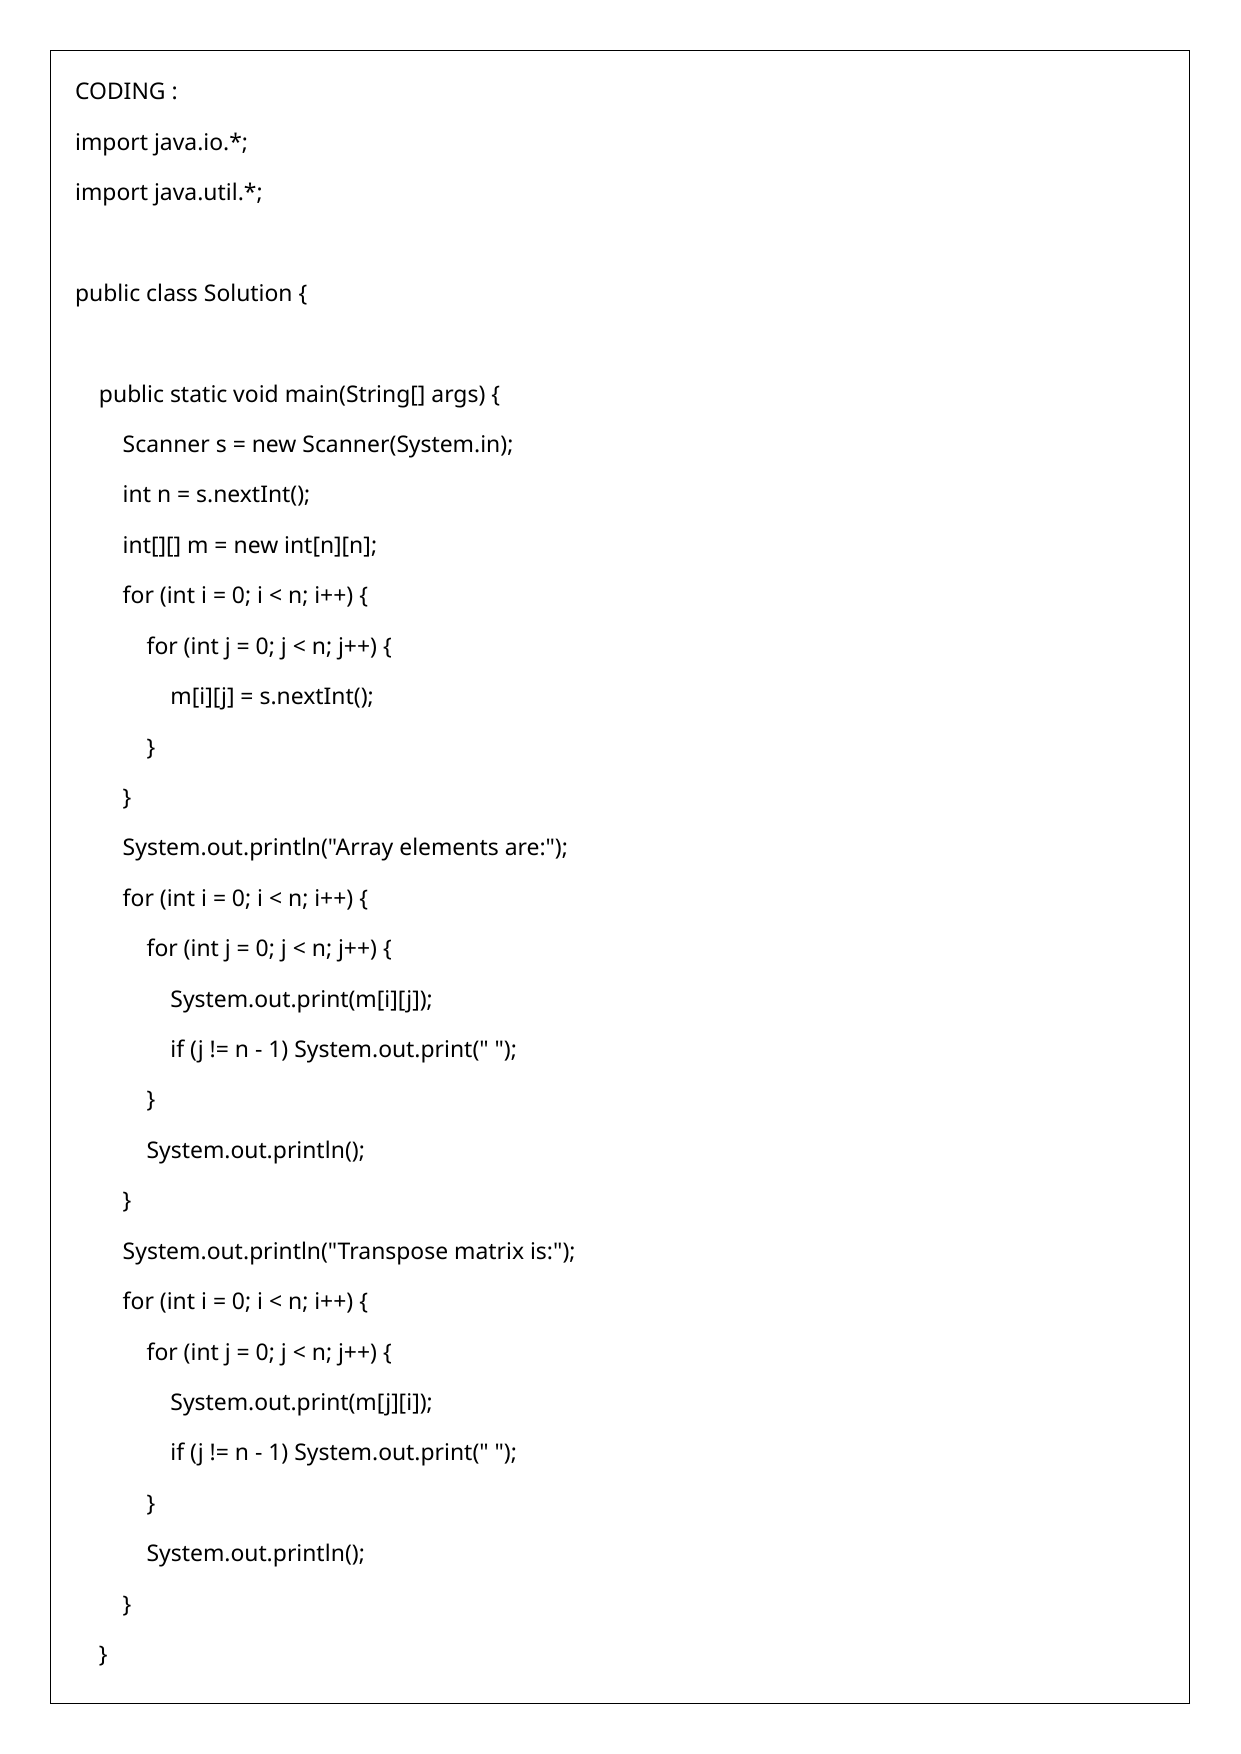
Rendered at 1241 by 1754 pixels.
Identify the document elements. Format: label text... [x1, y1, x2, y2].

text for (int j = 0; j < n; j++) { [75, 1335, 1165, 1367]
text for (int i = 0; i < n; i++) { [75, 1285, 1165, 1316]
text } [75, 781, 1165, 812]
text } [75, 730, 1165, 762]
text System.out.println("Array elements are:"); [75, 831, 1165, 862]
text System.out.println("Transpose matrix is:"); [75, 1234, 1165, 1266]
text } [75, 1638, 1165, 1669]
text System.out.print(m[i][j]); [75, 982, 1165, 1014]
text for (int j = 0; j < n; j++) { [75, 932, 1165, 963]
text import java.io.*; [75, 125, 1165, 157]
text public class Solution { [75, 277, 1165, 308]
text for (int i = 0; i < n; i++) { [75, 882, 1165, 913]
text m[i][j] = s.nextInt(); [75, 680, 1165, 711]
text int n = s.nextInt(); [75, 478, 1165, 509]
text } [75, 1587, 1165, 1619]
text } [75, 1184, 1165, 1215]
text } [75, 1487, 1165, 1518]
text System.out.print(m[j][i]); [75, 1386, 1165, 1417]
text for (int j = 0; j < n; j++) { [75, 629, 1165, 661]
text public static void main(String[] args) { [75, 377, 1165, 409]
text if (j != n - 1) System.out.print(" "); [75, 1033, 1165, 1064]
text for (int i = 0; i < n; i++) { [75, 579, 1165, 610]
text int[][] m = new int[n][n]; [75, 529, 1165, 560]
text import java.util.*; [75, 176, 1165, 207]
text CODING : [75, 75, 1165, 106]
text Scanner s = new Scanner(System.in); [75, 428, 1165, 459]
text System.out.println(); [75, 1537, 1165, 1568]
text } [75, 1083, 1165, 1114]
text if (j != n - 1) System.out.print(" "); [75, 1436, 1165, 1467]
text System.out.println(); [75, 1134, 1165, 1165]
